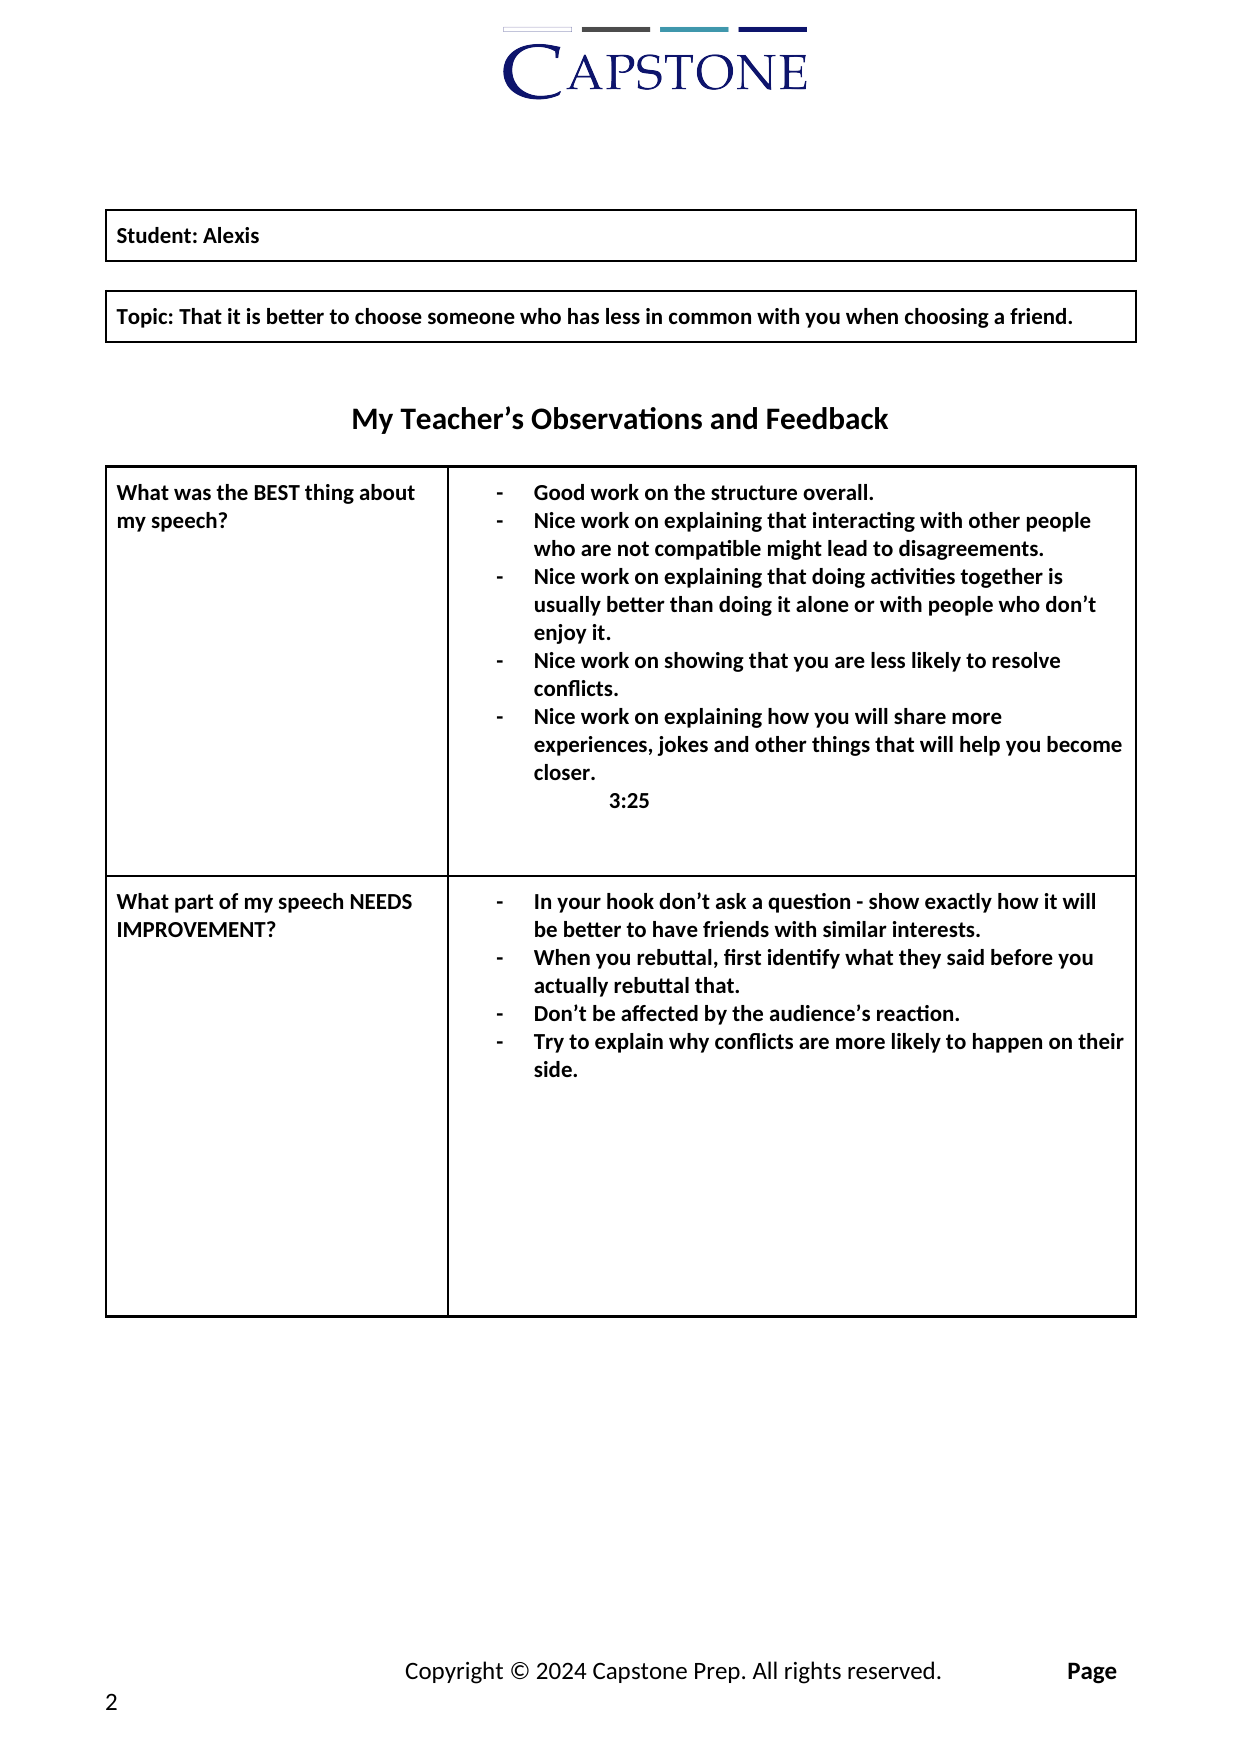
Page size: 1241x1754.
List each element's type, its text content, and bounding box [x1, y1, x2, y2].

picture [495, 18, 816, 106]
table_cell In your hook don’t ask a question - show exactly how it will be better to have friends with similar interests. When you rebuttal, first identify what they said before you actually rebuttal that. Don’t be affected by the audience’s reaction. Try to explain why conflicts are more likely to happen on their side. [449, 877, 1135, 1315]
table_header Good work on the structure overall. Nice work on explaining that interacting with other people who are not compatible might lead to disagreements. Nice work on explaining that doing activities together is usually better than doing it alone or with people who don’t enjoy it. Nice work on showing that you are less likely to resolve conflicts. Nice work on explaining how you will share more experiences, jokes and other things that will help you become closer. 3:25 [449, 468, 1135, 875]
text My Teacher’s Observations and Feedback [105, 399, 1135, 437]
table_header Topic: That it is better to choose someone who has less in common with you when choosing a friend. [107, 292, 1135, 341]
table_header Student: Alexis [107, 211, 1135, 259]
table_header What was the BEST thing about my speech? [107, 468, 447, 875]
table_cell What part of my speech NEEDS IMPROVEMENT? [107, 877, 447, 1315]
